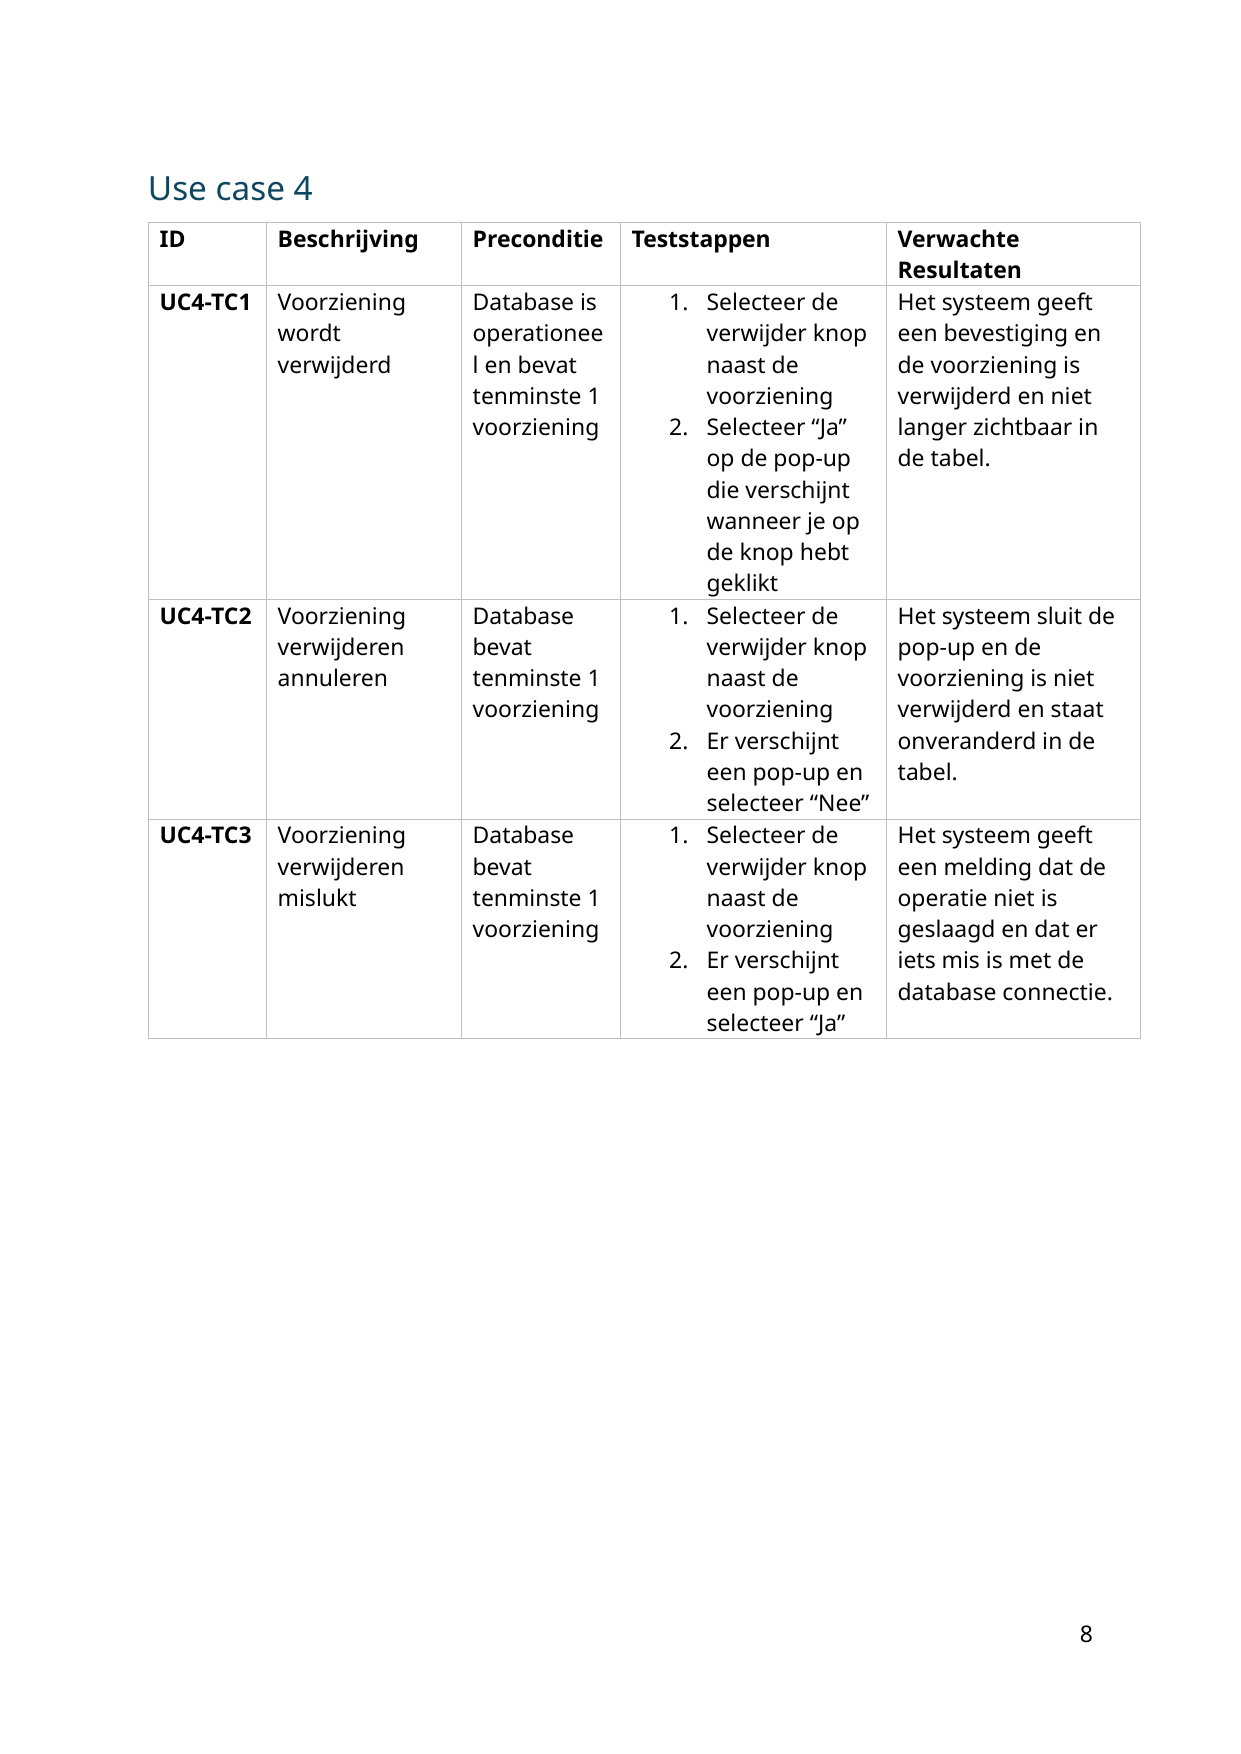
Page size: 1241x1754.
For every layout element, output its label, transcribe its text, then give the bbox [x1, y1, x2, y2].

table_cell UC4-TC3 [149, 820, 266, 1038]
table_cell UC4-TC2 [149, 600, 266, 818]
table_header ID [149, 223, 266, 285]
table_header Verwachte Resultaten [887, 223, 1140, 285]
table_header Teststappen [621, 223, 886, 285]
table_cell Voorziening wordt verwijderd [267, 286, 461, 599]
table_cell Database is operationeel en bevat tenminste 1 voorziening [462, 286, 620, 599]
table_cell Het systeem sluit de pop-up en de voorziening is niet verwijderd en staat onveranderd in de tabel. [887, 600, 1140, 818]
table_cell Database bevat tenminste 1 voorziening [462, 820, 620, 1038]
table_cell Voorziening verwijderen mislukt [267, 820, 461, 1038]
table_header Preconditie [462, 223, 620, 285]
table_cell UC4-TC1 [149, 286, 266, 599]
table_cell Selecteer de verwijder knop naast de voorziening Er verschijnt een pop-up en selecteer “Nee” [621, 600, 886, 818]
table_cell Het systeem geeft een melding dat de operatie niet is geslaagd en dat er iets mis is met de database connectie. [887, 820, 1140, 1038]
table_cell Database bevat tenminste 1 voorziening [462, 600, 620, 818]
table_cell Voorziening verwijderen annuleren [267, 600, 461, 818]
table_cell Selecteer de verwijder knop naast de voorziening Selecteer “Ja” op de pop-up die verschijnt wanneer je op de knop hebt geklikt [621, 286, 886, 599]
subtitle Use case 4 [148, 164, 1093, 210]
table_cell Selecteer de verwijder knop naast de voorziening Er verschijnt een pop-up en selecteer “Ja” [621, 820, 886, 1038]
table_header Beschrijving [267, 223, 461, 285]
table_cell Het systeem geeft een bevestiging en de voorziening is verwijderd en niet langer zichtbaar in de tabel. [887, 286, 1140, 599]
